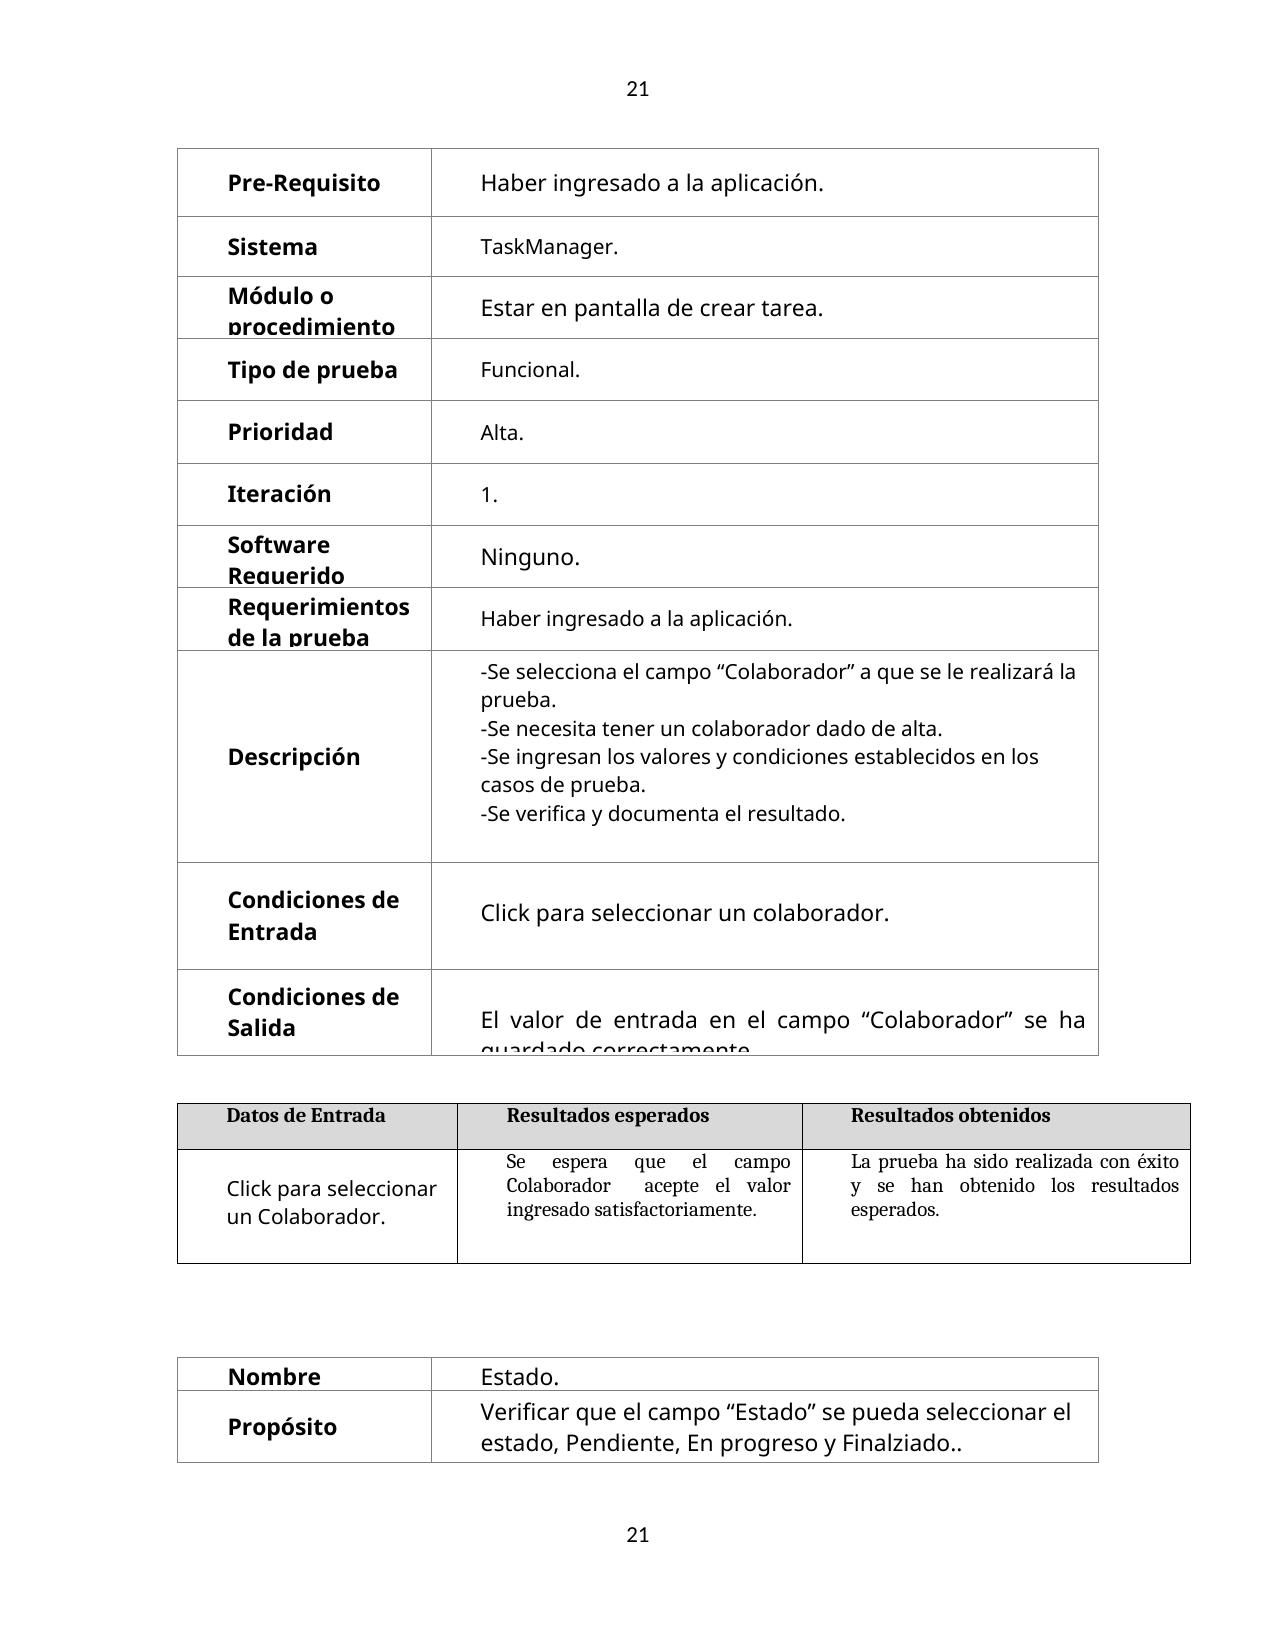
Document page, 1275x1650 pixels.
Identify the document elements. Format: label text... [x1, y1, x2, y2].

table_cell Ninguno. [432, 526, 1098, 587]
table_cell Requerimientos de la prueba [178, 588, 431, 650]
table_cell Módulo o procedimiento [178, 277, 431, 338]
table_cell Software Requerido [178, 526, 431, 587]
table_cell El valor de entrada en el campo “Colaborador” se ha guardado correctamente. [432, 970, 1098, 1055]
table_cell -Se selecciona el campo “Colaborador” a que se le realizará la prueba. -Se necesita tener un colaborador dado de alta. -Se ingresan los valores y condiciones establecidos en los casos de prueba. -Se verifica y documenta el resultado. [432, 651, 1098, 862]
table_header Nombre [178, 1358, 431, 1390]
table_cell Prioridad [178, 401, 431, 462]
table_header Datos de Entrada [178, 1104, 457, 1149]
table_cell Iteración [178, 464, 431, 524]
table_cell Propósito [178, 1391, 431, 1462]
table_cell Condiciones de Salida [178, 970, 431, 1055]
table_cell Click para seleccionar un colaborador. [432, 863, 1098, 968]
table_cell Verificar que el campo “Estado” se pueda seleccionar el estado, Pendiente, En progreso y Finalziado.. [432, 1391, 1098, 1462]
table_cell Funcional. [432, 339, 1098, 400]
table_header Resultados esperados [458, 1104, 802, 1149]
table_cell TaskManager. [432, 217, 1098, 276]
table_cell Sistema [178, 217, 431, 276]
table_cell 1. [432, 464, 1098, 524]
table_cell Alta. [432, 401, 1098, 462]
table_cell Se espera que el campo Colaborador acepte el valor ingresado satisfactoriamente. [458, 1150, 802, 1262]
table_cell Pre-Requisito [178, 149, 431, 216]
table_cell Haber ingresado a la aplicación. [432, 149, 1098, 216]
table_cell Condiciones de Entrada [178, 863, 431, 968]
table_cell La prueba ha sido realizada con éxito y se han obtenido los resultados esperados. [803, 1150, 1190, 1262]
table_cell Tipo de prueba [178, 339, 431, 400]
table_cell Haber ingresado a la aplicación. [432, 588, 1098, 650]
table_cell Estar en pantalla de crear tarea. [432, 277, 1098, 338]
table_header Estado. [432, 1358, 1098, 1390]
table_header Resultados obtenidos [803, 1104, 1190, 1149]
table_cell Descripción [178, 651, 431, 862]
table_cell Click para seleccionar un Colaborador. [178, 1150, 457, 1262]
